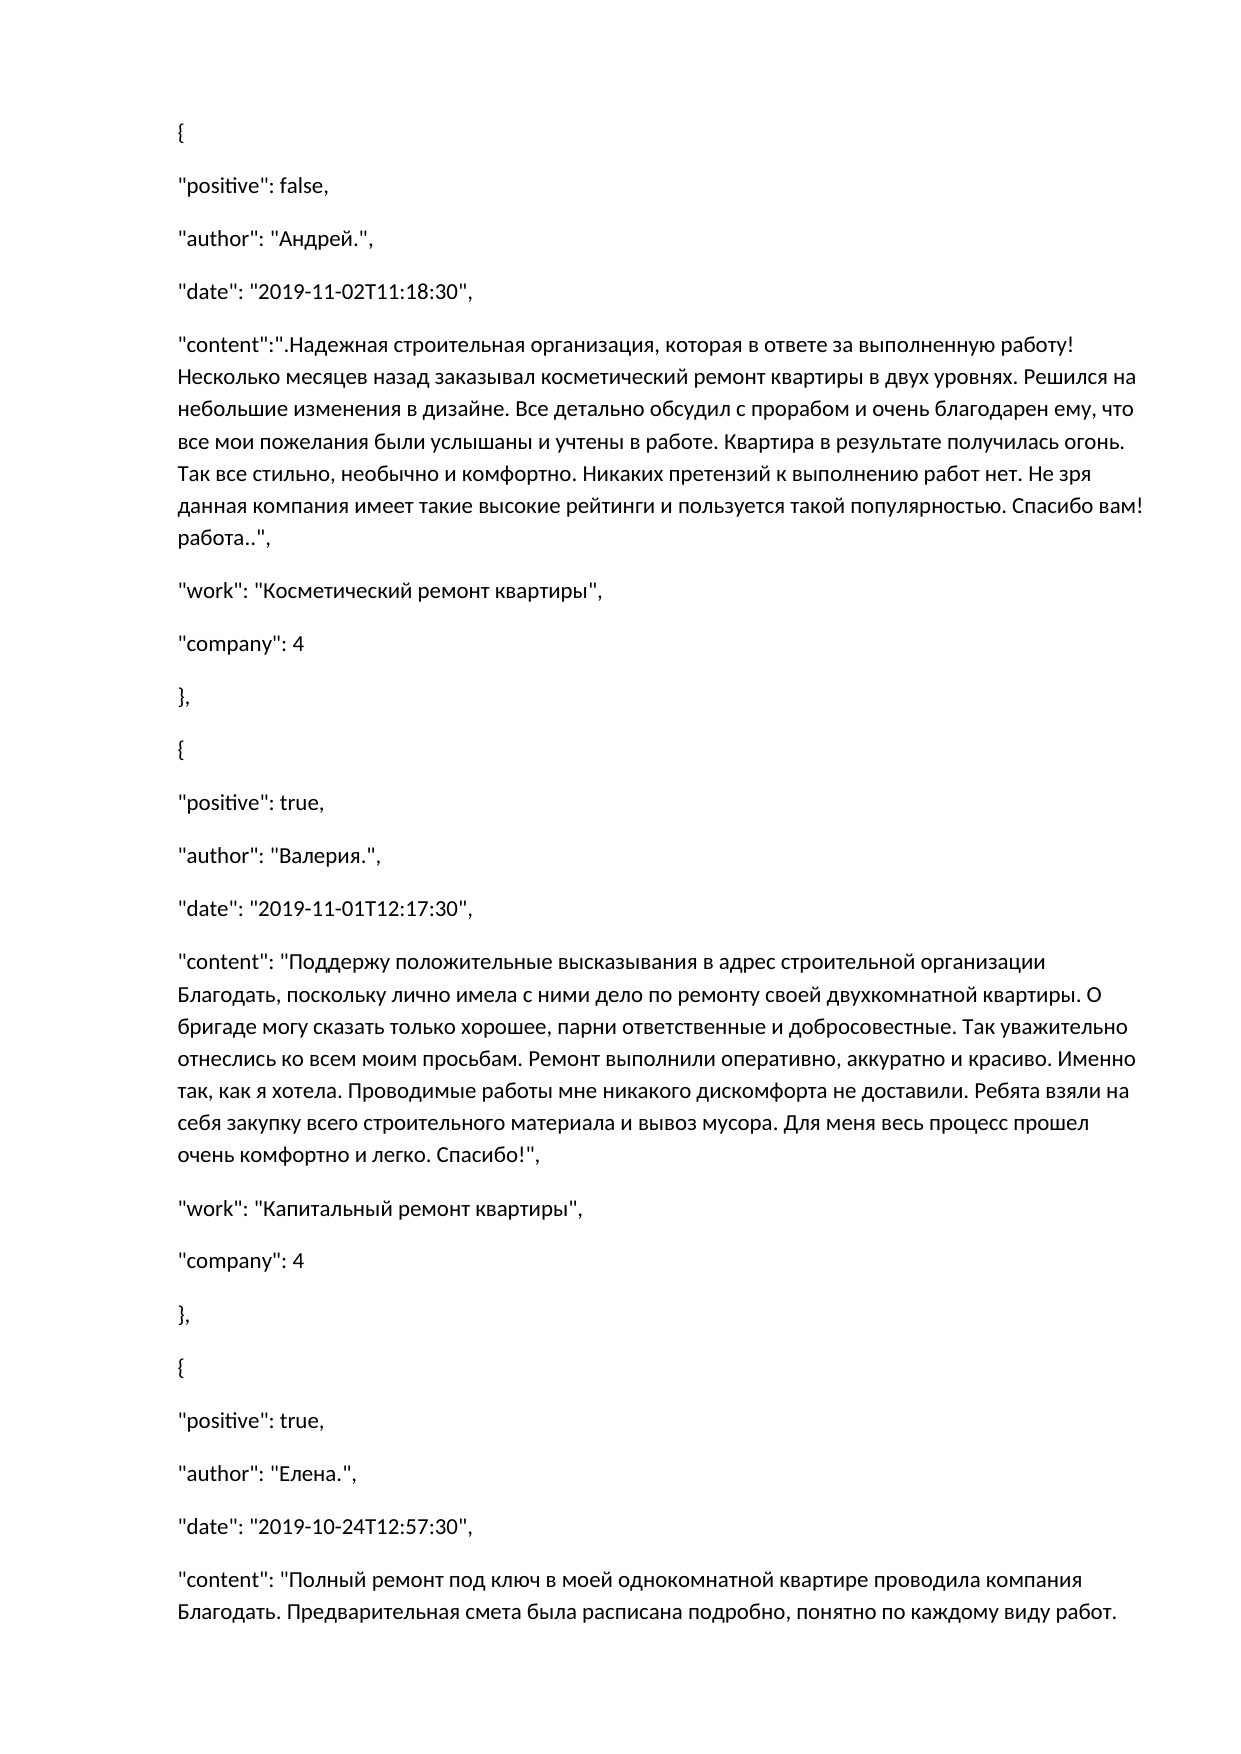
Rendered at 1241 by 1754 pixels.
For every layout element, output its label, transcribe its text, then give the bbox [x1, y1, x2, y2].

text "positive": true, [177, 788, 1152, 816]
text "author": "Андрей.", [177, 224, 1152, 252]
text "date": "2019-10-24T12:57:30", [177, 1512, 1152, 1540]
text }, [177, 682, 1152, 710]
text "positive": false, [177, 171, 1152, 199]
text "content":".Надежная строительная организация, которая в ответе за выполненную работу!Несколько месяцев назад заказывал косметический ремонт квартиры в двух уровнях. Решился на небольшие изменения в дизайне. Все детально обсудил с прорабом и очень благодарен ему, что все мои пожелания были услышаны и учтены в работе. Квартира в результате получилась огонь. Так все стильно, необычно и комфортно. Никаких претензий к выполнению работ нет. Не зря данная компания имеет такие высокие рейтинги и пользуется такой популярностью. Спасибо вам! работа..", [177, 330, 1152, 551]
text { [177, 1353, 1152, 1381]
text "positive": true, [177, 1406, 1152, 1434]
text { [177, 118, 1152, 146]
text "company": 4 [177, 1247, 1152, 1275]
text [177, 1565, 1152, 1625]
text "work": "Косметический ремонт квартиры", [177, 576, 1152, 604]
text "author": "Елена.", [177, 1459, 1152, 1487]
text "date": "2019-11-02T11:18:30", [177, 277, 1152, 305]
text "content": "Поддержу положительные высказывания в адрес строительной организации Благодать, поскольку лично имела с ними дело по ремонту своей двухкомнатной квартиры. О бригаде могу сказать только хорошее, парни ответственные и добросовестные. Так уважительно отнеслись ко всем моим просьбам. Ремонт выполнили оперативно, аккуратно и красиво. Именно так, как я хотела. Проводимые работы мне никакого дискомфорта не доставили. Ребята взяли на себя закупку всего строительного материала и вывоз мусора. Для меня весь процесс прошел очень комфортно и легко. Спасибо!", [177, 947, 1152, 1169]
text "company": 4 [177, 629, 1152, 657]
text "author": "Валерия.", [177, 841, 1152, 869]
text "date": "2019-11-01T12:17:30", [177, 894, 1152, 922]
text { [177, 735, 1152, 763]
text }, [177, 1300, 1152, 1328]
text "work": "Капитальный ремонт квартиры", [177, 1194, 1152, 1222]
